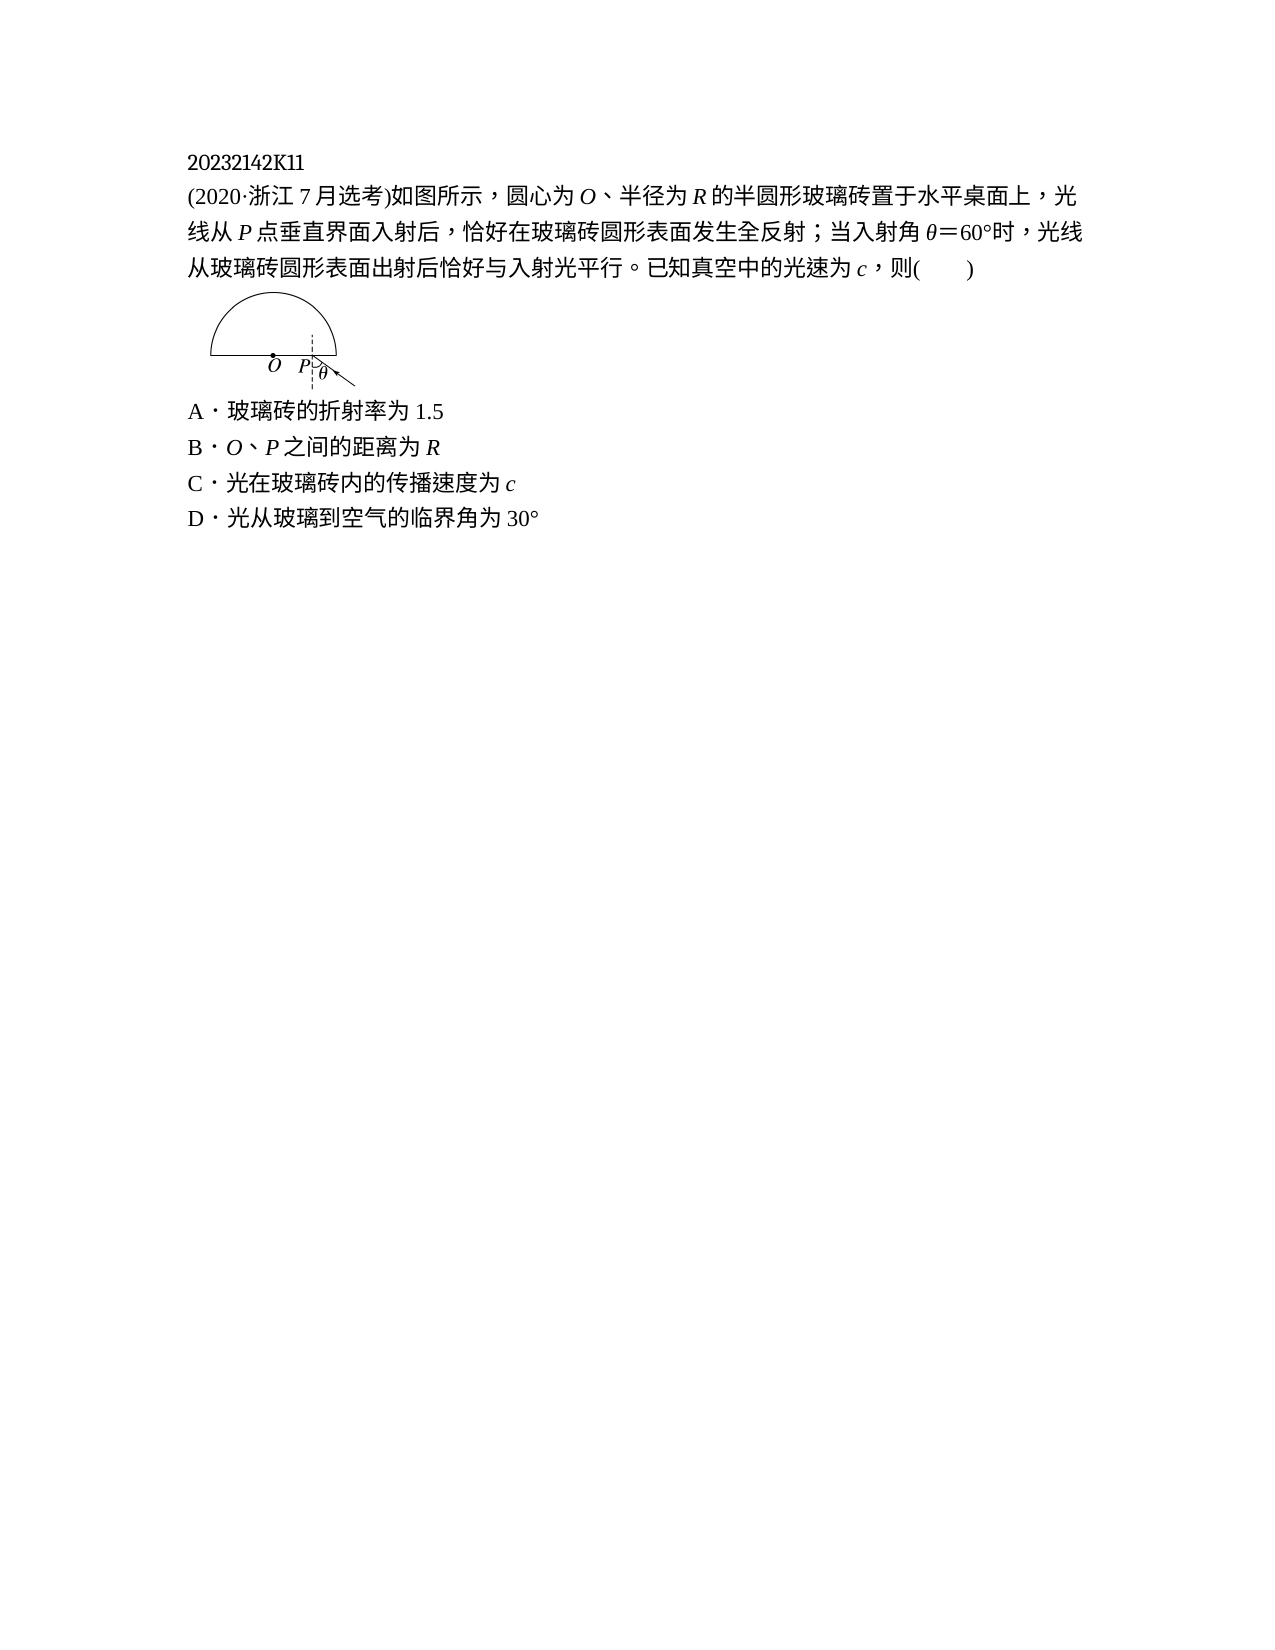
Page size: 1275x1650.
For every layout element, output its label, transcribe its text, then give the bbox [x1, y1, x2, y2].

picture [206, 288, 360, 391]
text 20232142K11 [187, 150, 1087, 176]
text A．玻璃砖的折射率为1.5 [187, 394, 1087, 426]
text B．O、P之间的距离为R [187, 431, 1087, 462]
text D．光从玻璃到空气的临界角为30° [187, 502, 1087, 534]
text C．光在玻璃砖内的传播速度为c [187, 466, 1087, 498]
text (2020·浙江7月选考)如图所示，圆心为O、半径为R的半圆形玻璃砖置于水平桌面上，光线从P点垂直界面入射后，恰好在玻璃砖圆形表面发生全反射；当入射角θ＝60°时，光线从玻璃砖圆形表面出射后恰好与入射光平行。已知真空中的光速为c，则( ) [187, 180, 1087, 283]
